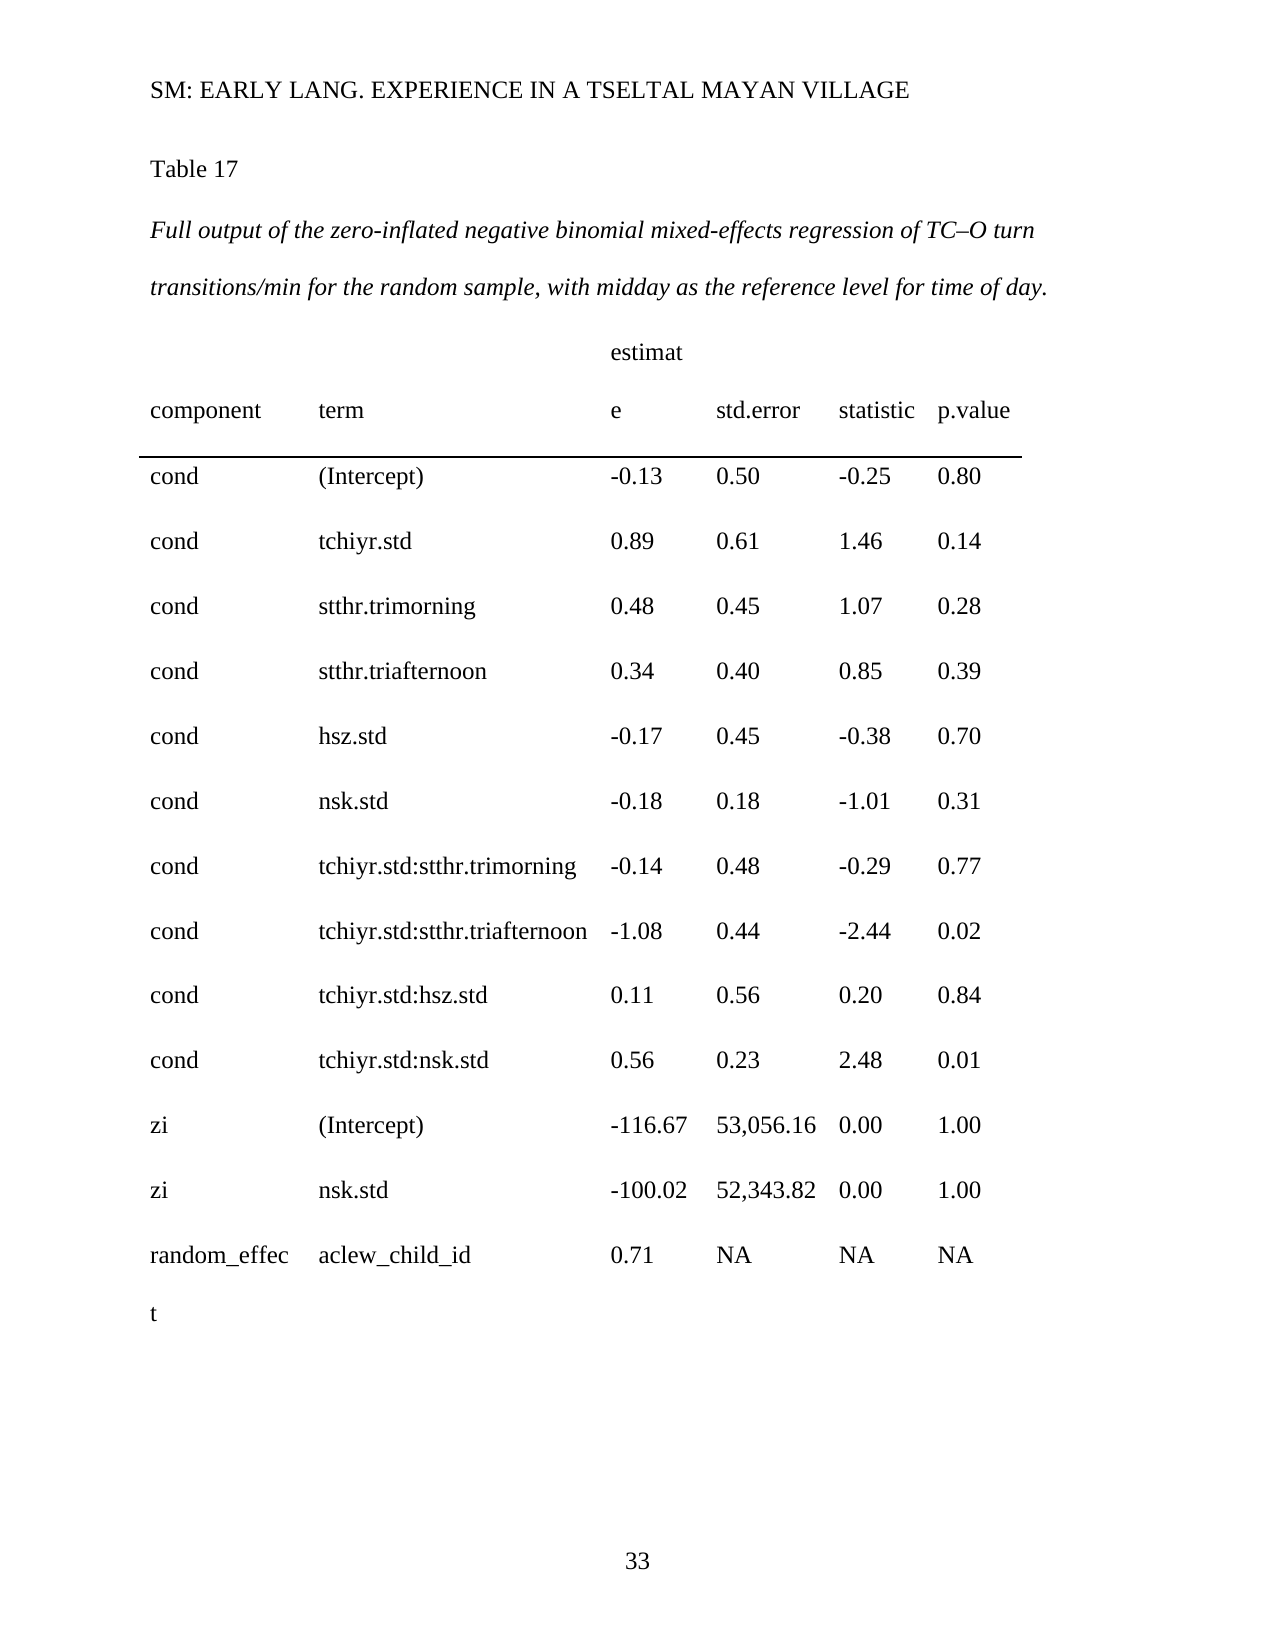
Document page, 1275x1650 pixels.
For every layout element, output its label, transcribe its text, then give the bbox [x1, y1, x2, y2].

table_cell cond [139, 717, 307, 782]
table_cell 0.20 [828, 977, 926, 1042]
table_cell -0.29 [828, 847, 926, 912]
table_cell stthr.trimorning [307, 588, 599, 652]
table_cell 0.70 [926, 717, 1022, 782]
table_cell 0.01 [926, 1042, 1022, 1107]
table_cell -1.01 [828, 782, 926, 847]
text Full output of the zero-inflated negative binomial mixed-effects regression of TC–O turn transitions/min for the random sample, with midday as the reference level for time of day. [150, 215, 1125, 301]
table_cell -0.18 [599, 782, 705, 847]
table_cell cond [139, 782, 307, 847]
table_cell -116.67 [599, 1107, 705, 1172]
table_cell 0.89 [599, 523, 705, 587]
table_cell aclew_child_id [307, 1236, 599, 1359]
table_header std.error [705, 334, 827, 456]
table_cell NA [926, 1236, 1022, 1359]
table_cell 0.02 [926, 912, 1022, 977]
table_cell stthr.triafternoon [307, 653, 599, 717]
table_cell 0.40 [705, 653, 827, 717]
table_cell 0.44 [705, 912, 827, 977]
table_cell 0.71 [599, 1236, 705, 1359]
table_cell -1.08 [599, 912, 705, 977]
table_cell cond [139, 1042, 307, 1107]
table_cell 2.48 [828, 1042, 926, 1107]
table_cell 0.28 [926, 588, 1022, 652]
table_cell random_effect [139, 1236, 307, 1359]
table_cell cond [139, 977, 307, 1042]
table_cell cond [139, 912, 307, 977]
table_cell zi [139, 1172, 307, 1236]
text Table 17 [150, 154, 1125, 182]
table_cell hsz.std [307, 717, 599, 782]
table_cell 0.18 [705, 782, 827, 847]
table_cell NA [705, 1236, 827, 1359]
table_header p.value [926, 334, 1022, 456]
table_cell 0.00 [828, 1172, 926, 1236]
table_cell 0.11 [599, 977, 705, 1042]
table_cell 0.56 [599, 1042, 705, 1107]
table_cell 1.07 [828, 588, 926, 652]
table_cell 1.46 [828, 523, 926, 587]
table_cell -0.17 [599, 717, 705, 782]
table_cell 0.50 [705, 458, 827, 523]
table_header statistic [828, 334, 926, 456]
table_cell -0.38 [828, 717, 926, 782]
table_cell zi [139, 1107, 307, 1172]
table_cell cond [139, 847, 307, 912]
table_cell 53,056.16 [705, 1107, 827, 1172]
table_cell -0.25 [828, 458, 926, 523]
table_cell cond [139, 458, 307, 523]
table_header estimate [599, 334, 705, 456]
table_cell -0.14 [599, 847, 705, 912]
table_cell cond [139, 588, 307, 652]
table_cell NA [828, 1236, 926, 1359]
table_cell 0.84 [926, 977, 1022, 1042]
table_header component [139, 334, 307, 456]
table_cell 0.85 [828, 653, 926, 717]
table_cell 0.31 [926, 782, 1022, 847]
table_cell cond [139, 523, 307, 587]
table_cell 0.14 [926, 523, 1022, 587]
table_cell cond [139, 653, 307, 717]
table_header term [307, 334, 599, 456]
table_cell tchiyr.std:nsk.std [307, 1042, 599, 1107]
table_cell 0.45 [705, 588, 827, 652]
table_cell 0.56 [705, 977, 827, 1042]
table_cell tchiyr.std:stthr.triafternoon [307, 912, 599, 977]
table_cell tchiyr.std:hsz.std [307, 977, 599, 1042]
table_cell tchiyr.std [307, 523, 599, 587]
table_cell nsk.std [307, 1172, 599, 1236]
table_cell 52,343.82 [705, 1172, 827, 1236]
table_cell 0.61 [705, 523, 827, 587]
table_cell (Intercept) [307, 1107, 599, 1172]
table_cell 0.34 [599, 653, 705, 717]
table_cell -2.44 [828, 912, 926, 977]
table_cell 0.48 [705, 847, 827, 912]
table_cell 0.23 [705, 1042, 827, 1107]
table_cell -0.13 [599, 458, 705, 523]
table_cell 0.48 [599, 588, 705, 652]
table_cell nsk.std [307, 782, 599, 847]
table_cell 1.00 [926, 1107, 1022, 1172]
table_cell (Intercept) [307, 458, 599, 523]
table_cell 0.45 [705, 717, 827, 782]
table_cell 0.77 [926, 847, 1022, 912]
table_cell 0.00 [828, 1107, 926, 1172]
table_cell 0.39 [926, 653, 1022, 717]
table_cell 0.80 [926, 458, 1022, 523]
table_cell -100.02 [599, 1172, 705, 1236]
table_cell tchiyr.std:stthr.trimorning [307, 847, 599, 912]
table_cell 1.00 [926, 1172, 1022, 1236]
